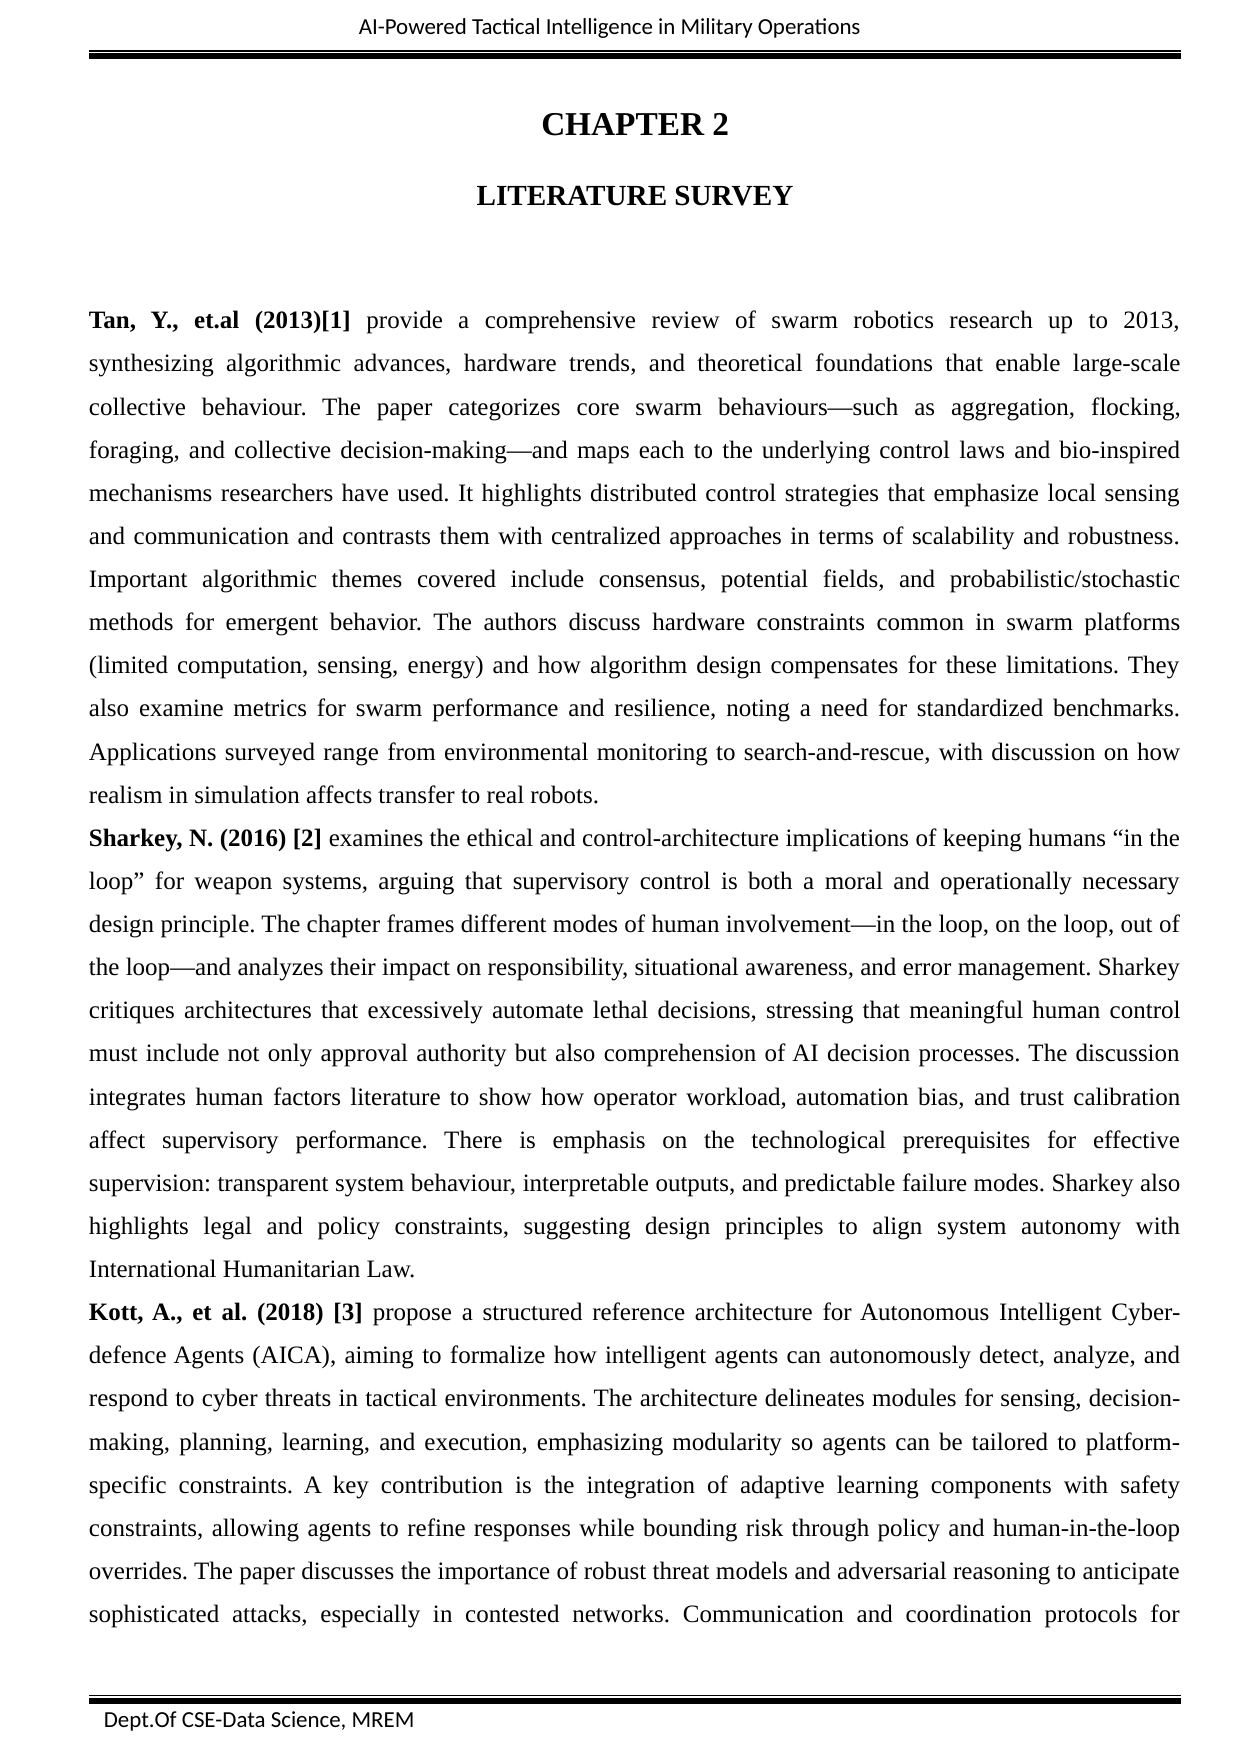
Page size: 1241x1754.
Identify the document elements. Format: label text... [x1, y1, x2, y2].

text CHAPTER 2 [89, 104, 1181, 143]
text LITERATURE SURVEY [89, 178, 1181, 212]
list Tan, Y., et.al (2013)[1] provide a comprehensive review of swarm robotics research up to 2013, synthesizing algorithmic advances, hardware trends, and theoretical foundations that enable large-scale collective behaviour. The paper categorizes core swarm behaviours—such as aggregation, flocking, foraging, and collective decision-making—and maps each to the underlying control laws and bio-inspired mechanisms researchers have used. It highlights distributed control strategies that emphasize local sensing and communication and contrasts them with centralized approaches in terms of scalability and robustness. Important algorithmic themes covered include consensus, potential fields, and probabilistic/stochastic methods for emergent behavior. The authors discuss hardware constraints common in swarm platforms (limited computation, sensing, energy) and how algorithm design compensates for these limitations. They also examine metrics for swarm performance and resilience, noting a need for standardized benchmarks. Applications surveyed range from environmental monitoring to search-and-rescue, with discussion on how realism in simulation affects transfer to real robots. [89, 305, 1181, 808]
list Sharkey, N. (2016) [2] examines the ethical and control-architecture implications of keeping humans “in the loop” for weapon systems, arguing that supervisory control is both a moral and operationally necessary design principle. The chapter frames different modes of human involvement—in the loop, on the loop, out of the loop—and analyzes their impact on responsibility, situational awareness, and error management. Sharkey critiques architectures that excessively automate lethal decisions, stressing that meaningful human control must include not only approval authority but also comprehension of AI decision processes. The discussion integrates human factors literature to show how operator workload, automation bias, and trust calibration affect supervisory performance. There is emphasis on the technological prerequisites for effective supervision: transparent system behaviour, interpretable outputs, and predictable failure modes. Sharkey also highlights legal and policy constraints, suggesting design principles to align system autonomy with International Humanitarian Law. [89, 823, 1181, 1283]
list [89, 1297, 1181, 1628]
